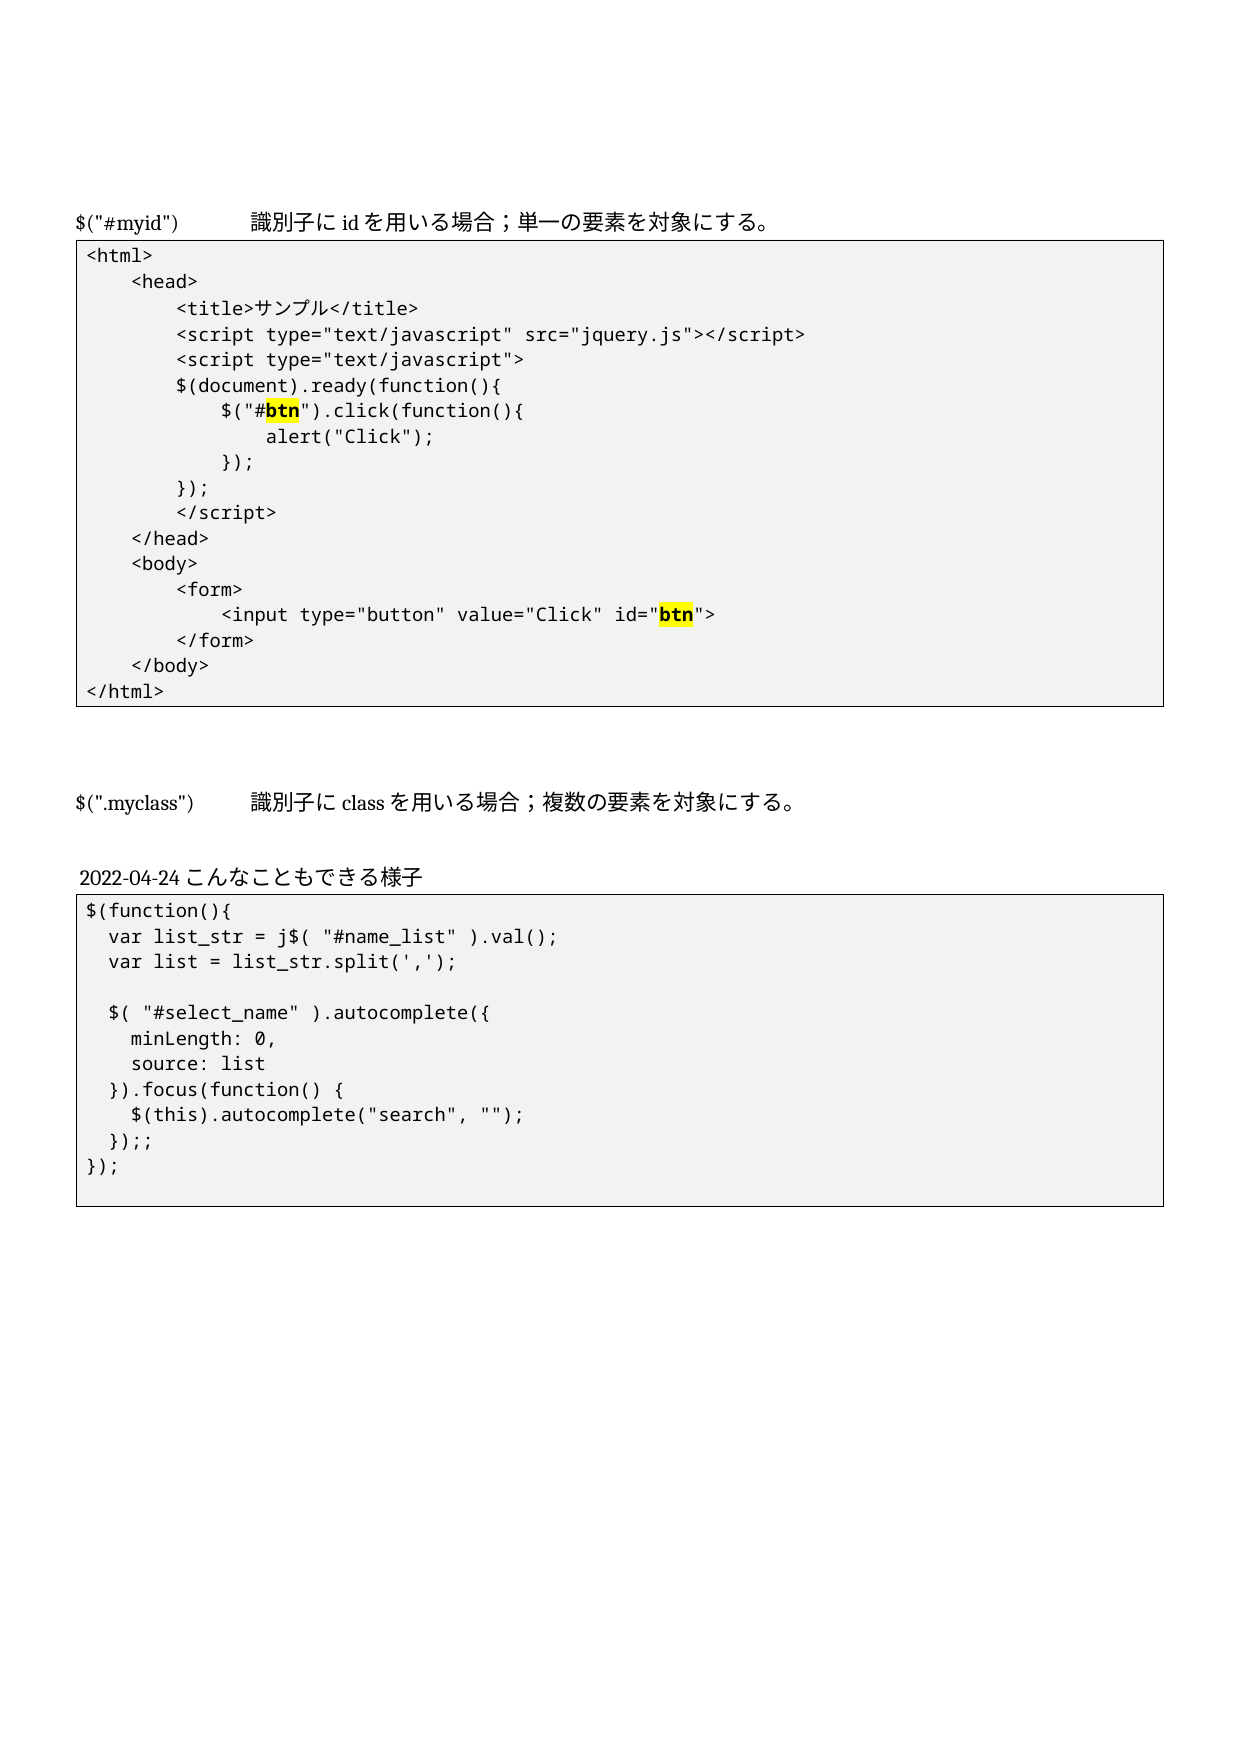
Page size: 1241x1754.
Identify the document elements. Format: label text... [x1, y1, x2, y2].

text $(function(){ [77, 895, 1163, 920]
text 2022-04-24こんなこともできる様子 [75, 857, 1165, 894]
text <script type="text/javascript"> [77, 343, 1163, 369]
text <body> [77, 547, 1163, 573]
text var list_str = j$( "#name_list" ).val(); [77, 920, 1163, 945]
text $("#btn").click(function(){ [77, 394, 1163, 420]
text $(".myclass") 識別子にclassを用いる場合；複数の要素を対象にする。 [75, 782, 1165, 819]
text </html> [77, 675, 1163, 706]
text <input type="button" value="Click" id="btn"> [77, 598, 1163, 624]
text $(this).autocomplete("search", ""); [77, 1098, 1163, 1124]
text </body> [77, 649, 1163, 675]
text <head> [77, 265, 1163, 291]
text </form> [77, 624, 1163, 649]
text alert("Click"); [77, 420, 1163, 445]
text }); [77, 1149, 1163, 1175]
text minLength: 0, [77, 1022, 1163, 1047]
text $( "#select_name" ).autocomplete({ [77, 996, 1163, 1022]
text }); [77, 445, 1163, 471]
text source: list [77, 1047, 1163, 1073]
text });; [77, 1124, 1163, 1149]
text $(document).ready(function(){ [77, 369, 1163, 394]
text <form> [77, 573, 1163, 598]
text }); [77, 471, 1163, 496]
text $("#myid") 識別子にidを用いる場合；単一の要素を対象にする。 [75, 202, 1165, 239]
text </head> [77, 522, 1163, 547]
text var list = list_str.split(','); [77, 945, 1163, 971]
text </script> [77, 496, 1163, 522]
text }).focus(function() { [77, 1073, 1163, 1098]
text <html> [77, 241, 1163, 265]
text <script type="text/javascript" src="jquery.js"></script> [77, 318, 1163, 343]
text <title>サンプル</title> [77, 291, 1163, 318]
